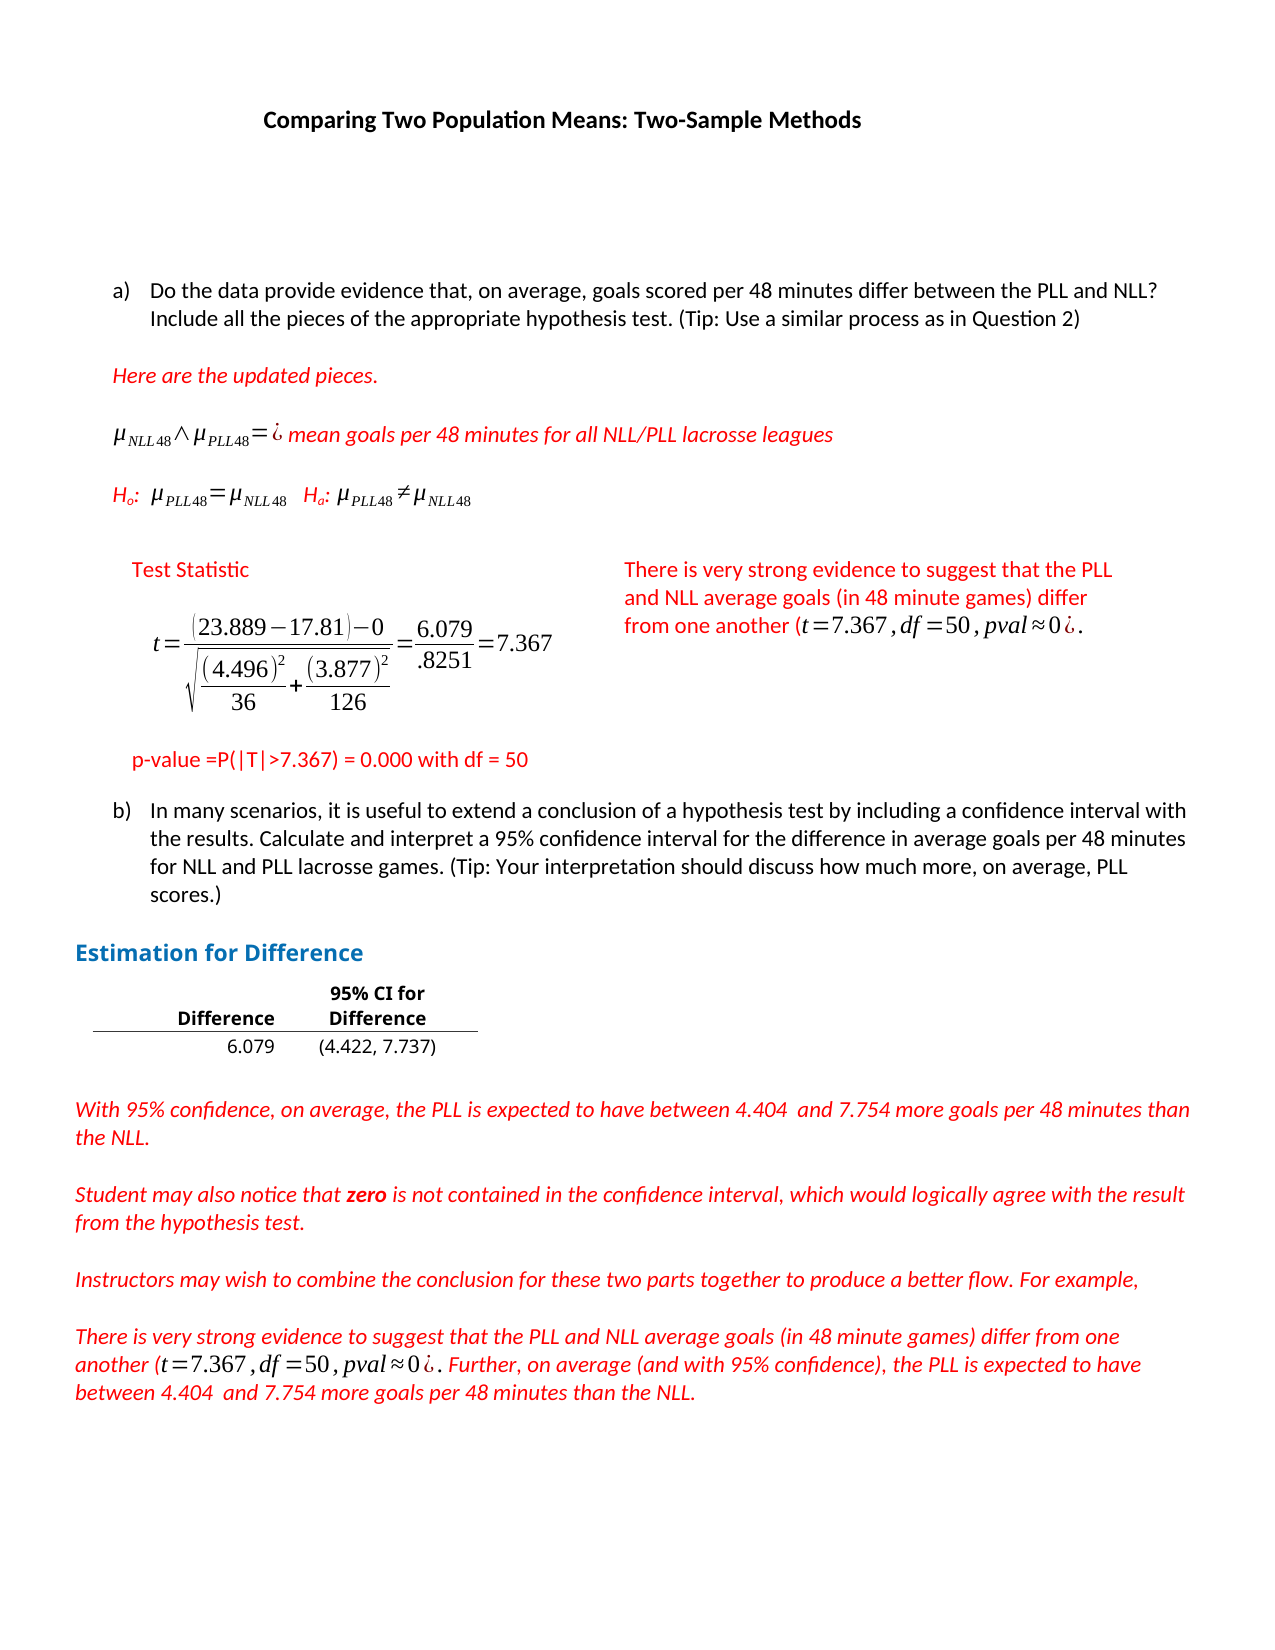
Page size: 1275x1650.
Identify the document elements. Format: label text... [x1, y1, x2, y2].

table_cell (4.422, 7.737) [277, 1032, 478, 1066]
table_header Difference [93, 979, 277, 1031]
table_cell 6.079 [93, 1032, 277, 1066]
table_header 95% CI for Difference [277, 979, 478, 1031]
list Do the data provide evidence that, on average, goals scored per 48 minutes differ between the PLL and NLL? Include all the pieces of the appropriate hypothesis test. (Tip: Use a similar process as in Question 2) [112, 276, 1200, 332]
text With 95% confidence, on average, the PLL is expected to have between 4.404 and 7.754 more goals per 48 minutes than the NLL. [75, 1095, 1200, 1151]
text Here are the updated pieces. [75, 361, 1200, 389]
text Ho: Ha: [112, 479, 1200, 510]
text There is very strong evidence to suggest that the PLL and NLL average goals (in 48 minute games) differ from one another ( Further, on average (and with 95% confidence), the PLL is expected to have between 4.404 and 7.754 more goals per 48 minutes than the NLL. [75, 1322, 1200, 1406]
text Student may also notice that zero is not contained in the confidence interval, which would logically agree with the result from the hypothesis test. [75, 1180, 1200, 1236]
text mean goals per 48 minutes for all NLL/PLL lacrosse leagues [75, 418, 1200, 450]
text Instructors may wish to combine the conclusion for these two parts together to produce a better flow. For example, [75, 1265, 1200, 1293]
text Estimation for Difference [75, 937, 1200, 969]
list In many scenarios, it is useful to extend a conclusion of a hypothesis test by including a confidence interval with the results. Calculate and interpret a 95% confidence interval for the difference in average goals per 48 minutes for NLL and PLL lacrosse games. (Tip: Your interpretation should discuss how much more, on average, PLL scores.) [112, 796, 1200, 908]
